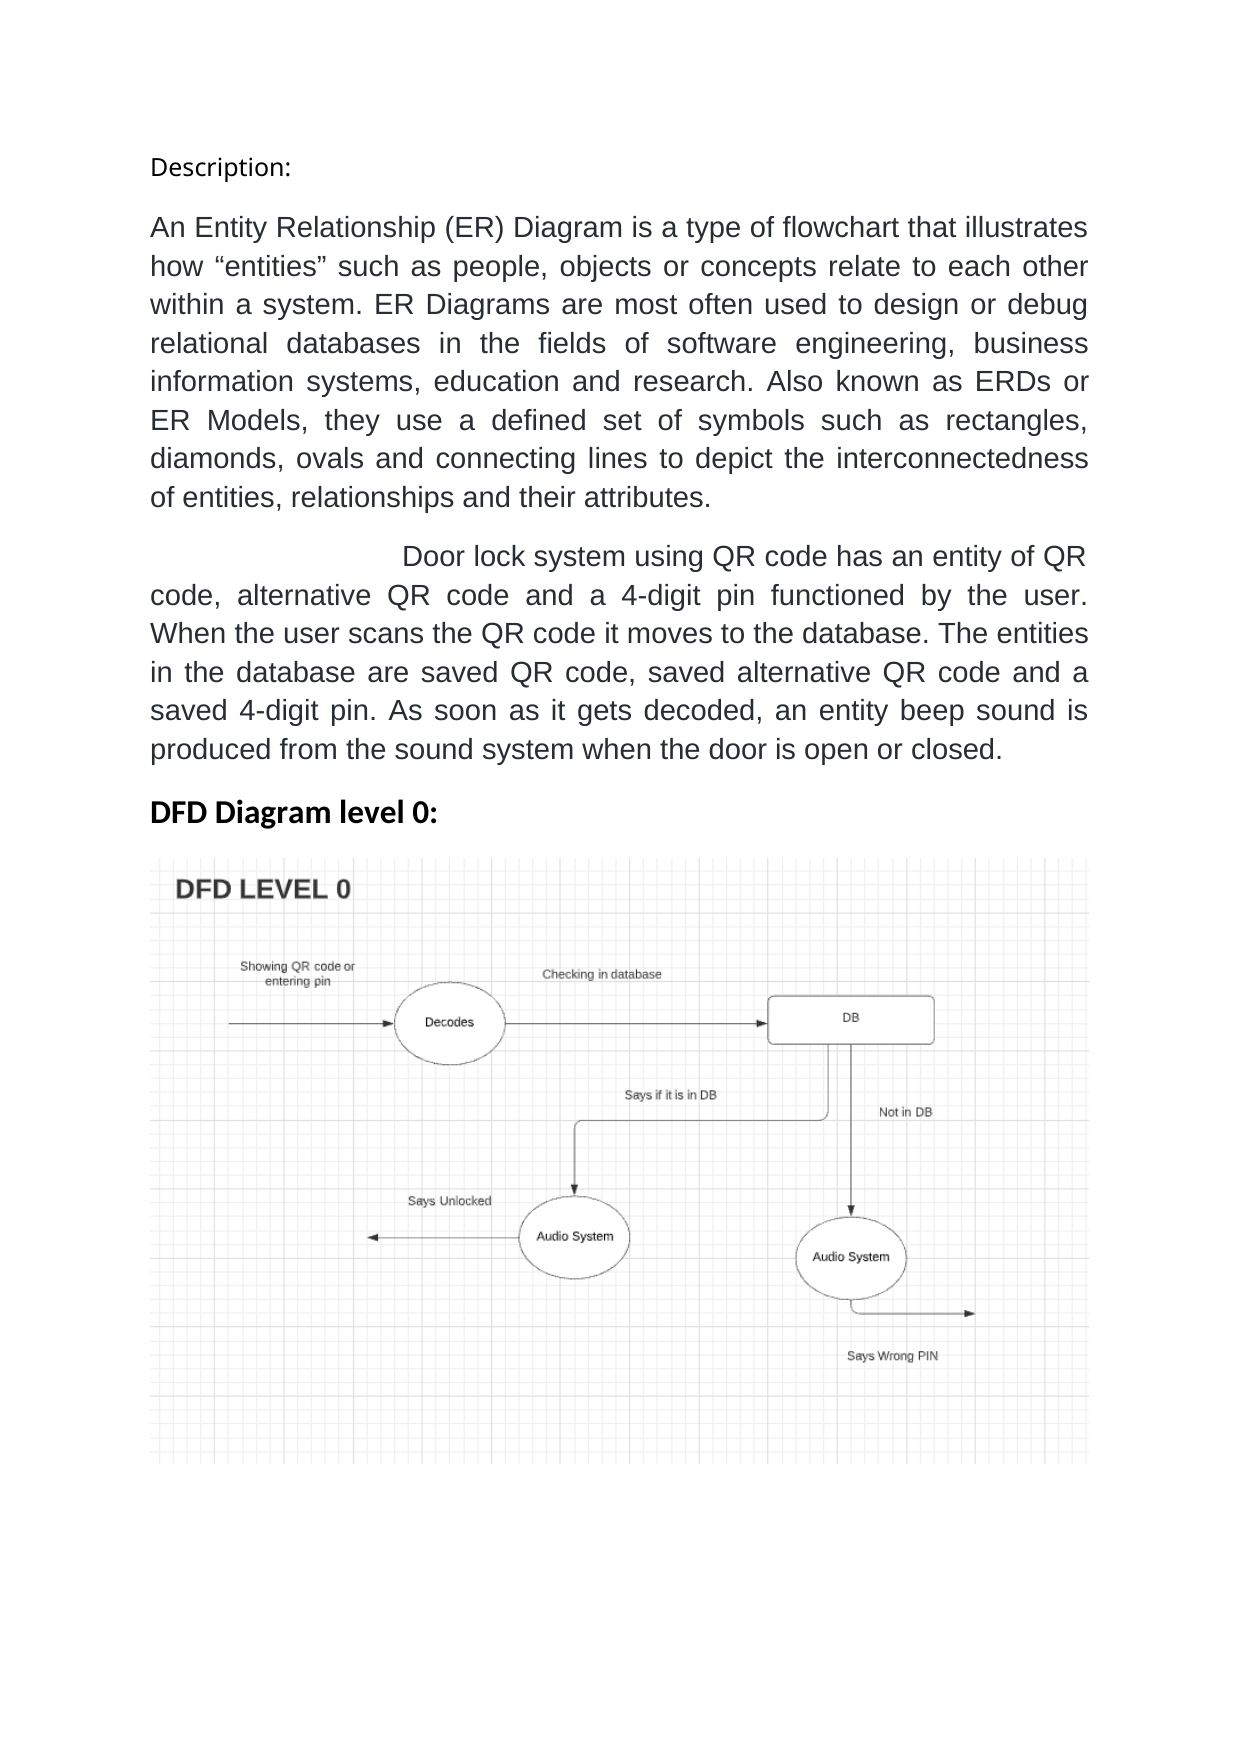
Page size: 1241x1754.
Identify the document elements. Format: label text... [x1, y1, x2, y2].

text An Entity Relationship (ER) Diagram is a type of flowchart that illustrates how “entities” such as people, objects or concepts relate to each other within a system. ER Diagrams are most often used to design or debug relational databases in the fields of software engineering, business information systems, education and research. Also known as ERDs or ER Models, they use a defined set of symbols such as rectangles, diamonds, ovals and connecting lines to depict the interconnectedness of entities, relationships and their attributes. [150, 210, 1090, 513]
picture [150, 858, 1089, 1464]
text Door lock system using QR code has an entity of QR code, alternative QR code and a 4-digit pin functioned by the user. When the user scans the QR code it moves to the database. The entities in the database are saved QR code, saved alternative QR code and a saved 4-digit pin. As soon as it gets decoded, an entity beep sound is produced from the sound system when the door is open or closed. [150, 539, 1090, 765]
text DFD Diagram level 0: [150, 791, 1090, 832]
text Description: [150, 150, 1090, 184]
